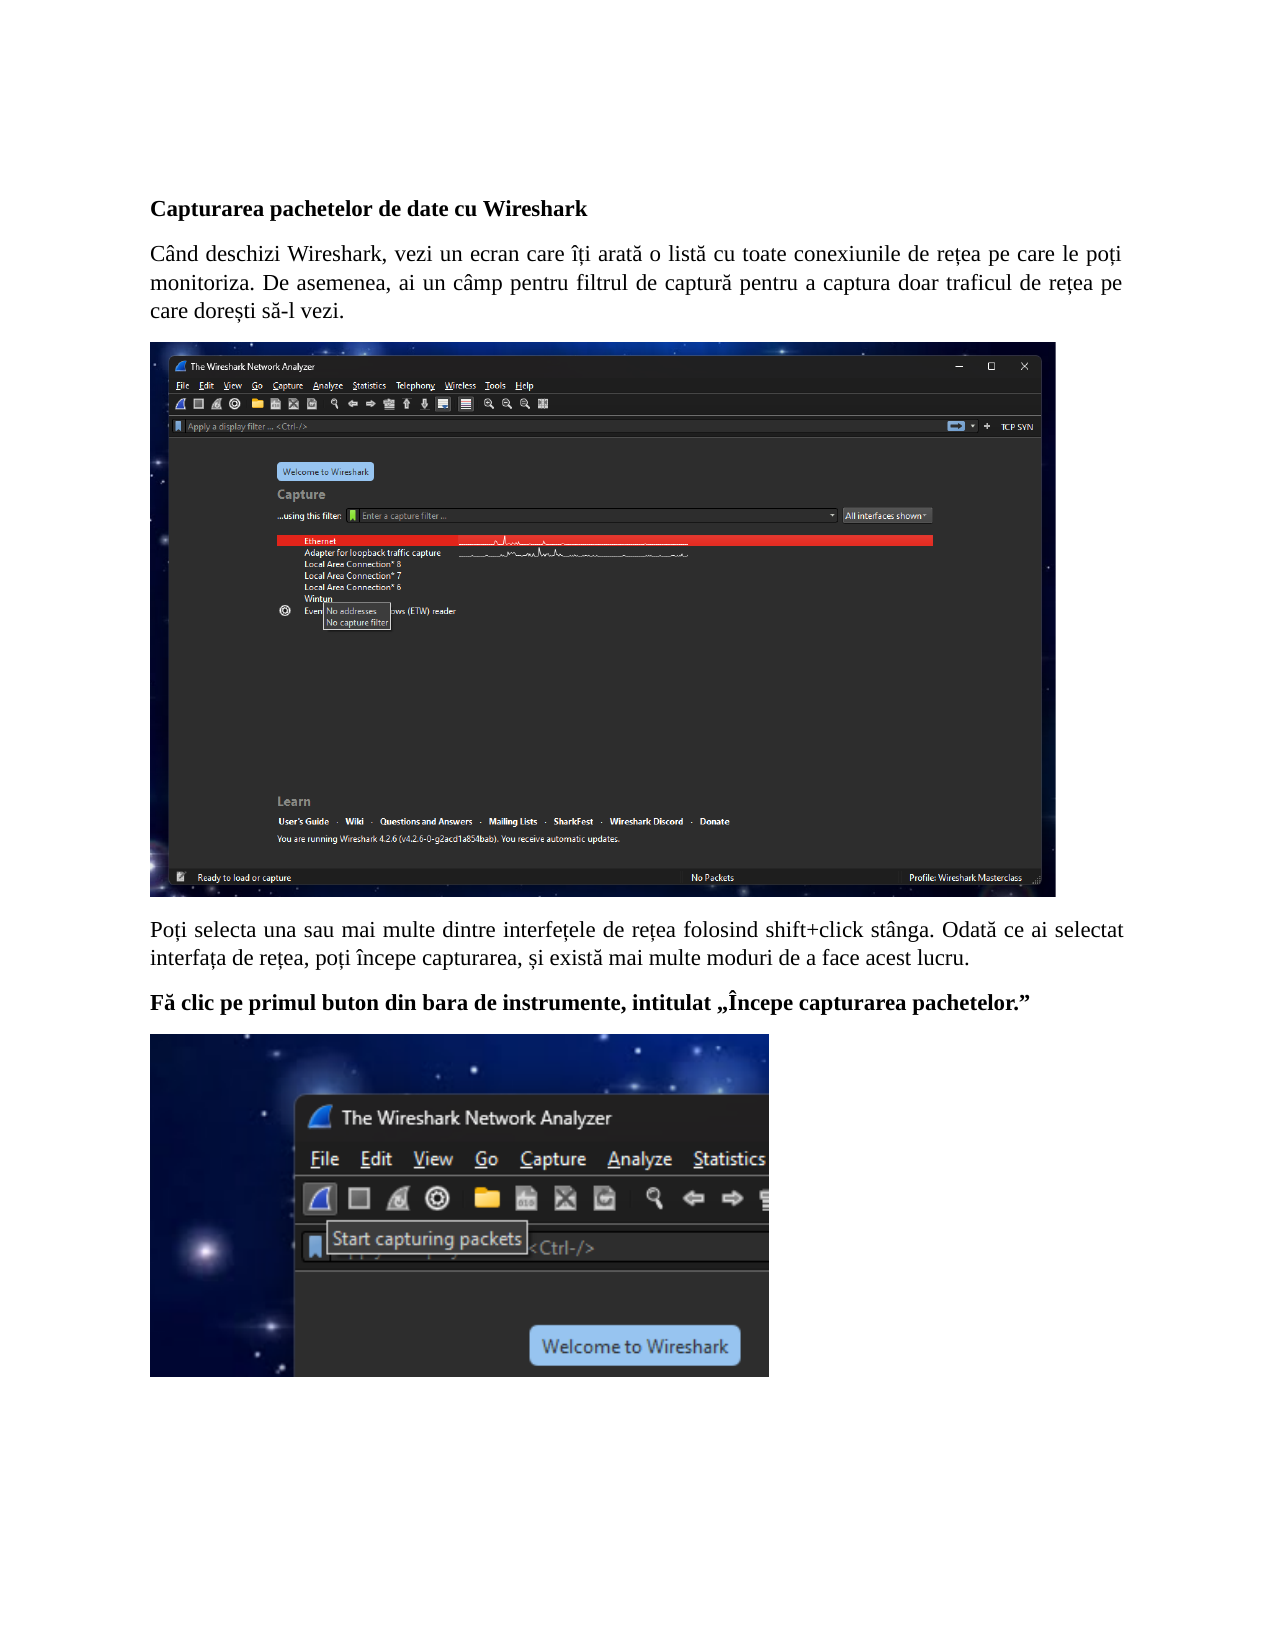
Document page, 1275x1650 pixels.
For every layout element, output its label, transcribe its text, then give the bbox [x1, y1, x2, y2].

text Capturarea pachetelor de date cu Wireshark [150, 195, 1125, 221]
text Când deschizi Wireshark, vezi un ecran care îți arată o listă cu toate conexiunile de rețea pe care le poți monitoriza. De asemenea, ai un câmp pentru filtrul de captură pentru a captura doar traficul de rețea pe care dorești să-l vezi. [150, 240, 1125, 323]
text Poți selecta una sau mai multe dintre interfețele de rețea folosind shift+click stânga. Odată ce ai selectat interfața de rețea, poți începe capturarea, și există mai multe moduri de a face acest lucru. [150, 916, 1125, 971]
picture [150, 342, 1056, 897]
picture [150, 1034, 769, 1377]
text Fă clic pe primul buton din bara de instrumente, intitulat „Începe capturarea pachetelor.” [150, 989, 1125, 1016]
